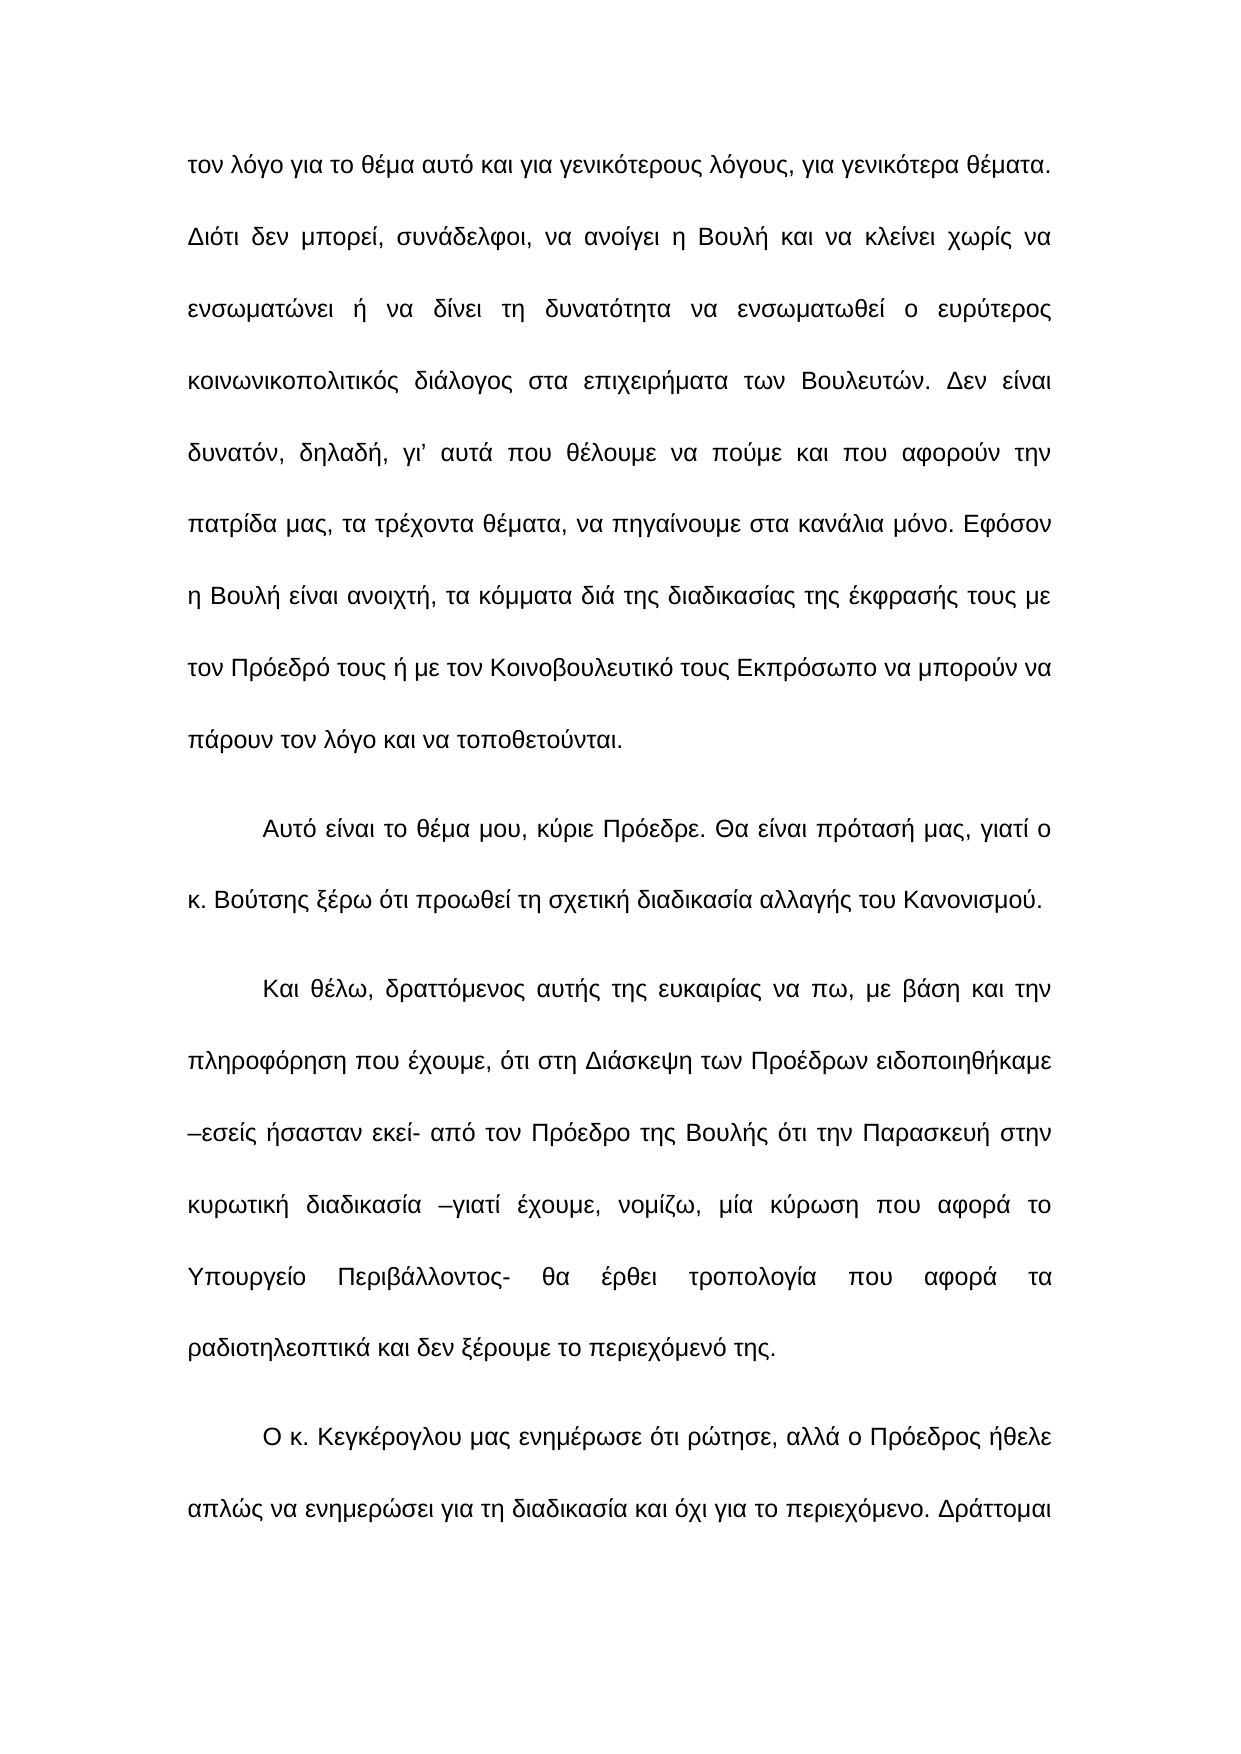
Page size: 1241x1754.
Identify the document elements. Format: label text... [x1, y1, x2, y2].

text Αυτό είναι το θέμα μου, κύριε Πρόεδρε. Θα είναι πρότασή μας, γιατί ο κ. Βούτσης ξέρω ότι προωθεί τη σχετική διαδικασία αλλαγής του Κανονισμού. [187, 813, 1053, 914]
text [187, 1422, 1053, 1522]
text Και θέλω, δραττόμενος αυτής της ευκαιρίας να πω, με βάση και την πληροφόρηση που έχουμε, ότι στη Διάσκεψη των Προέδρων ειδοποιηθήκαμε –εσείς ήσασταν εκεί- από τον Πρόεδρο της Βουλής ότι την Παρασκευή στην κυρωτική διαδικασία –γιατί έχουμε, νομίζω, μία κύρωση που αφορά το Υπουργείο Περιβάλλοντος- θα έρθει τροπολογία που αφορά τα ραδιοτηλεοπτικά και δεν ξέρουμε το περιεχόμενό της. [187, 974, 1053, 1362]
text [187, 150, 1053, 754]
